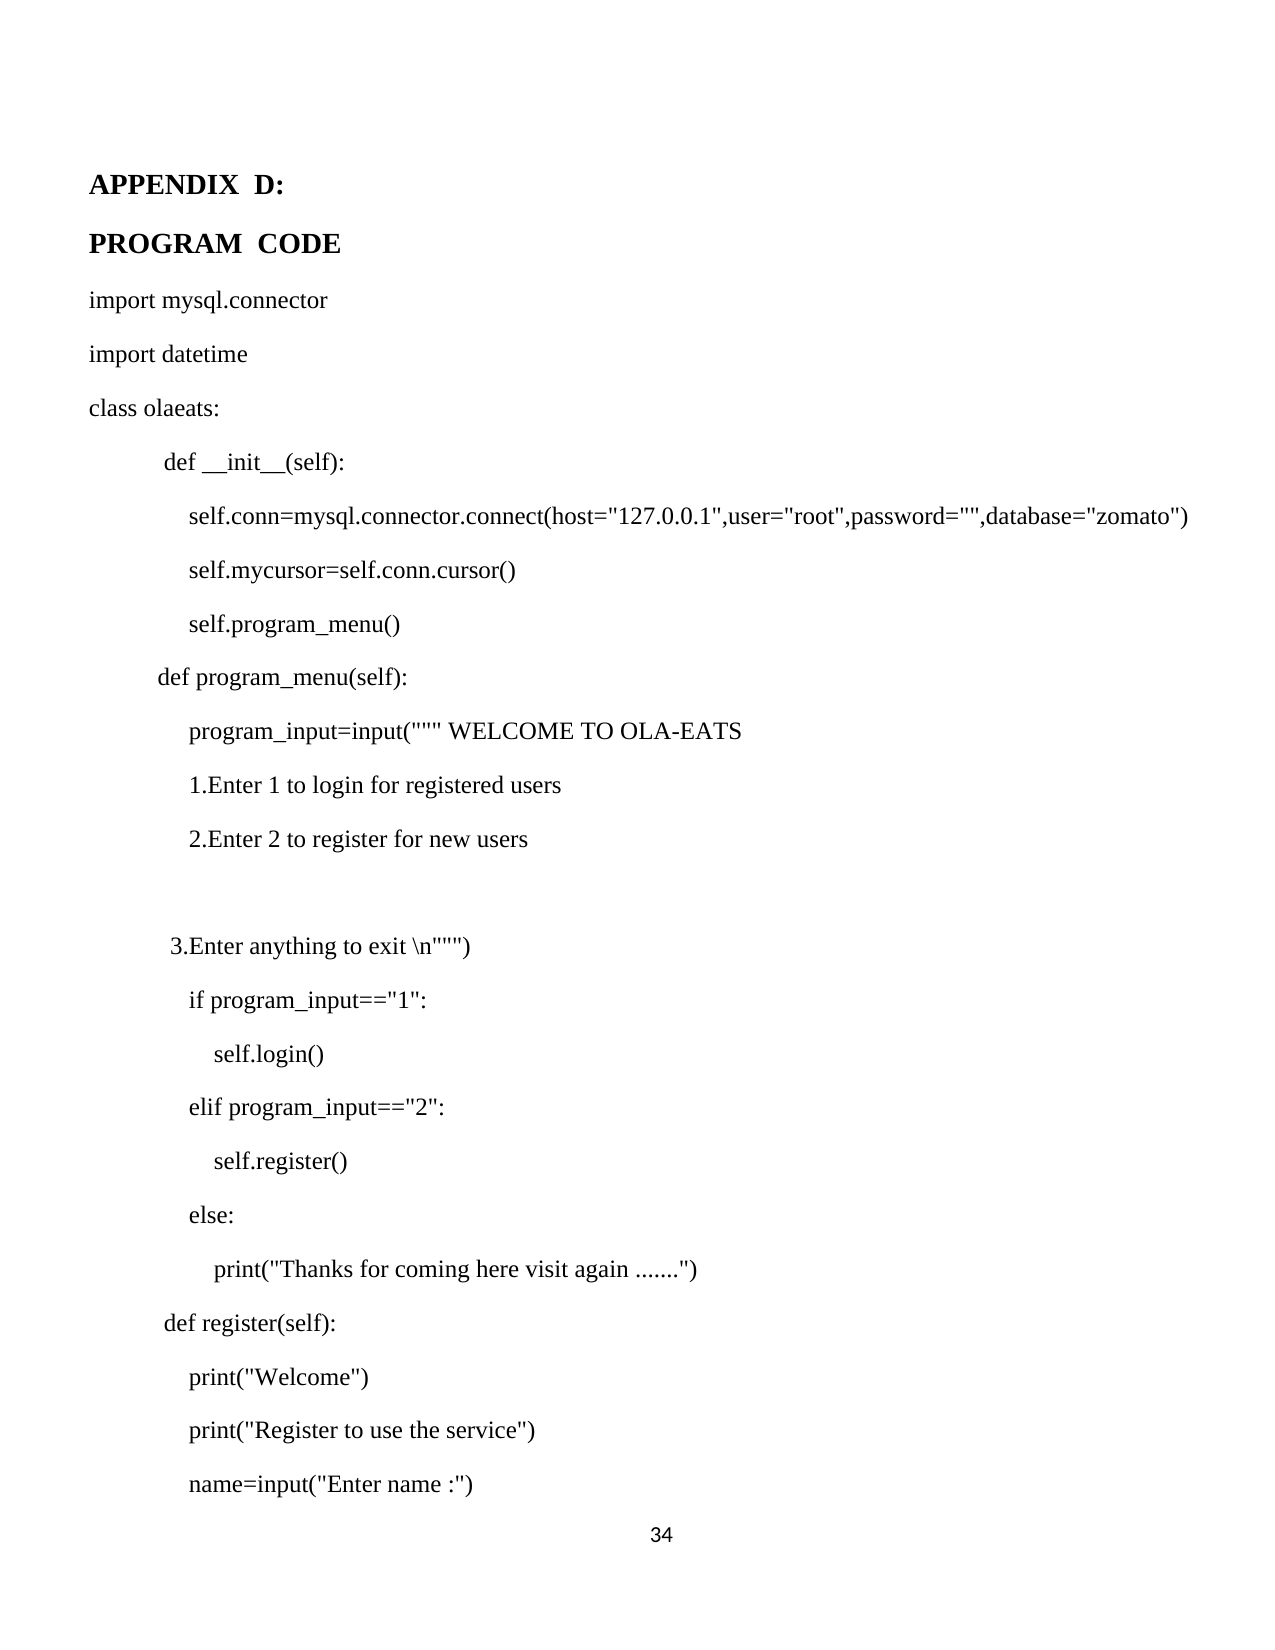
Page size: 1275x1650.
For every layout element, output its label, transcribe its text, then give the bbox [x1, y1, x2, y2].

text def program_menu(self): [89, 662, 1234, 691]
text else: [89, 1200, 1234, 1229]
text self.program_menu() [89, 609, 1234, 637]
text self.login() [89, 1039, 1234, 1067]
text elif program_input=="2": [89, 1092, 1234, 1121]
text self.mycursor=self.conn.cursor() [89, 555, 1234, 583]
text print("Welcome") [89, 1362, 1234, 1391]
text print("Register to use the service") [89, 1416, 1234, 1444]
text 2.Enter 2 to register for new users [89, 824, 1234, 853]
text if program_input=="1": [89, 985, 1234, 1013]
text self.register() [89, 1146, 1234, 1175]
text self.conn=mysql.connector.connect(host="127.0.0.1",user="root",password="",database="zomato") [89, 501, 1234, 530]
text import mysql.connector [89, 286, 1234, 314]
text def __init__(self): [89, 447, 1234, 476]
text APPENDIX D: [89, 167, 1234, 200]
text PROGRAM CODE [89, 226, 1234, 260]
text class olaeats: [89, 393, 1234, 422]
text import datetime [89, 339, 1234, 368]
text def register(self): [89, 1308, 1234, 1337]
text 3.Enter anything to exit \n""") [89, 931, 1234, 960]
text 1.Enter 1 to login for registered users [89, 770, 1234, 799]
text name=input("Enter name :") [89, 1469, 1234, 1498]
text print("Thanks for coming here visit again .......") [89, 1254, 1234, 1283]
text program_input=input(""" WELCOME TO OLA-EATS [89, 716, 1234, 745]
